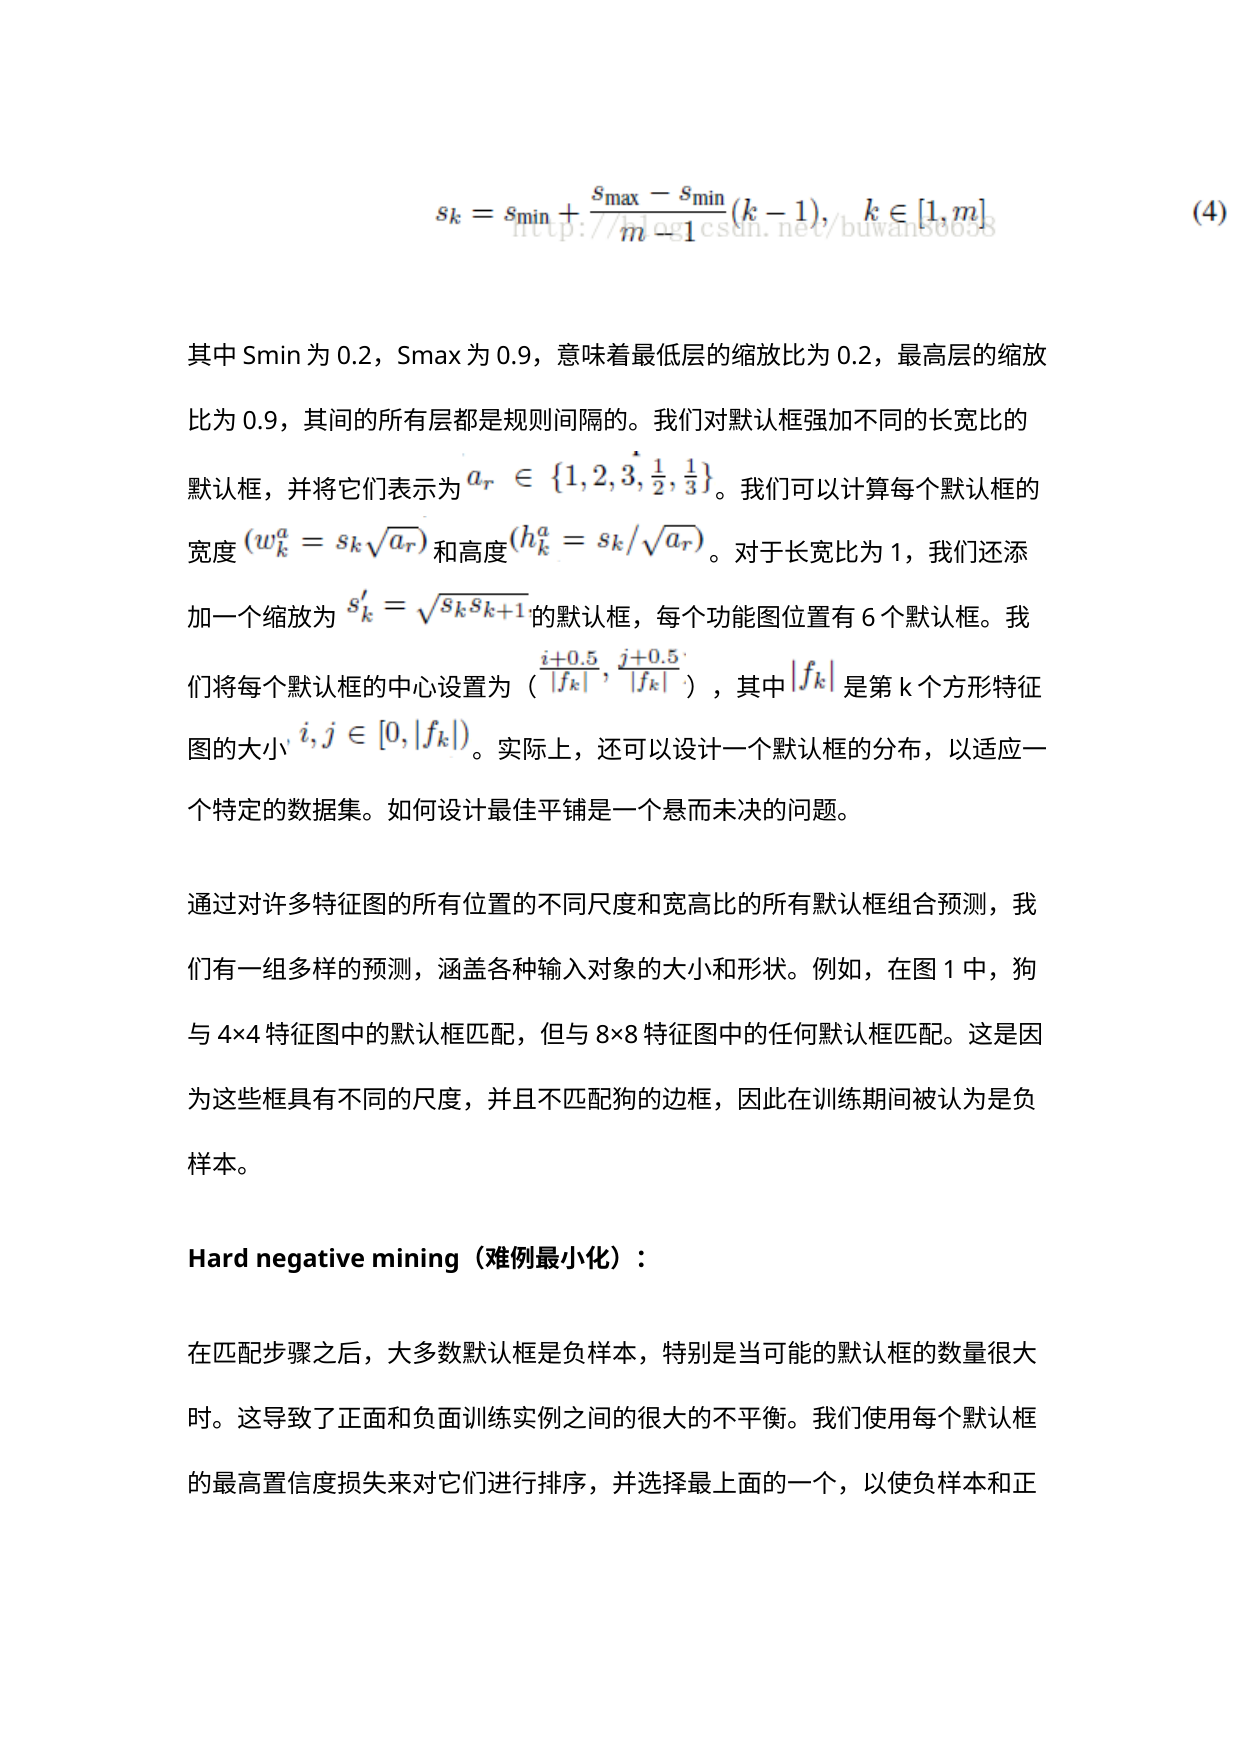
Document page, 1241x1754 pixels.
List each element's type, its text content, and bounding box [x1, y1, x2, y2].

picture [462, 451, 716, 498]
text 其中Smin为0.2，Smax为0.9，意味着最低层的缩放比为0.2，最高层的缩放比为0.9，其间的所有层都是规则间隔的。我们对默认框强加不同的长宽比的默认框，并将它们表示为。我们可以计算每个默认框的宽度和高度。对于长宽比为1，我们还添加一个缩放为的默认框，每个功能图位置有6个默认框。我们将每个默认框的中心设置为（），其中是第k个方形特征图的大小。实际上，还可以设计一个默认框的分布，以适应一个特定的数据集。如何设计最佳平铺是一个悬而未决的问题。 [187, 321, 1053, 841]
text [187, 1319, 1053, 1514]
picture [537, 646, 686, 697]
picture [287, 711, 472, 758]
picture [786, 657, 844, 697]
picture [337, 581, 532, 627]
picture [187, 162, 1241, 259]
picture [237, 516, 433, 562]
text 通过对许多特征图的所有位置的不同尺度和宽高比的所有默认框组合预测，我们有一组多样的预测，涵盖各种输入对象的大小和形状。例如，在图1中，狗与4×4特征图中的默认框匹配，但与8×8特征图中的任何默认框匹配。这是因为这些框具有不同的尺度，并且不匹配狗的边框，因此在训练期间被认为是负样本。 [187, 870, 1053, 1195]
picture [507, 519, 710, 562]
text Hard negative mining（难例最小化）： [187, 1224, 1053, 1289]
